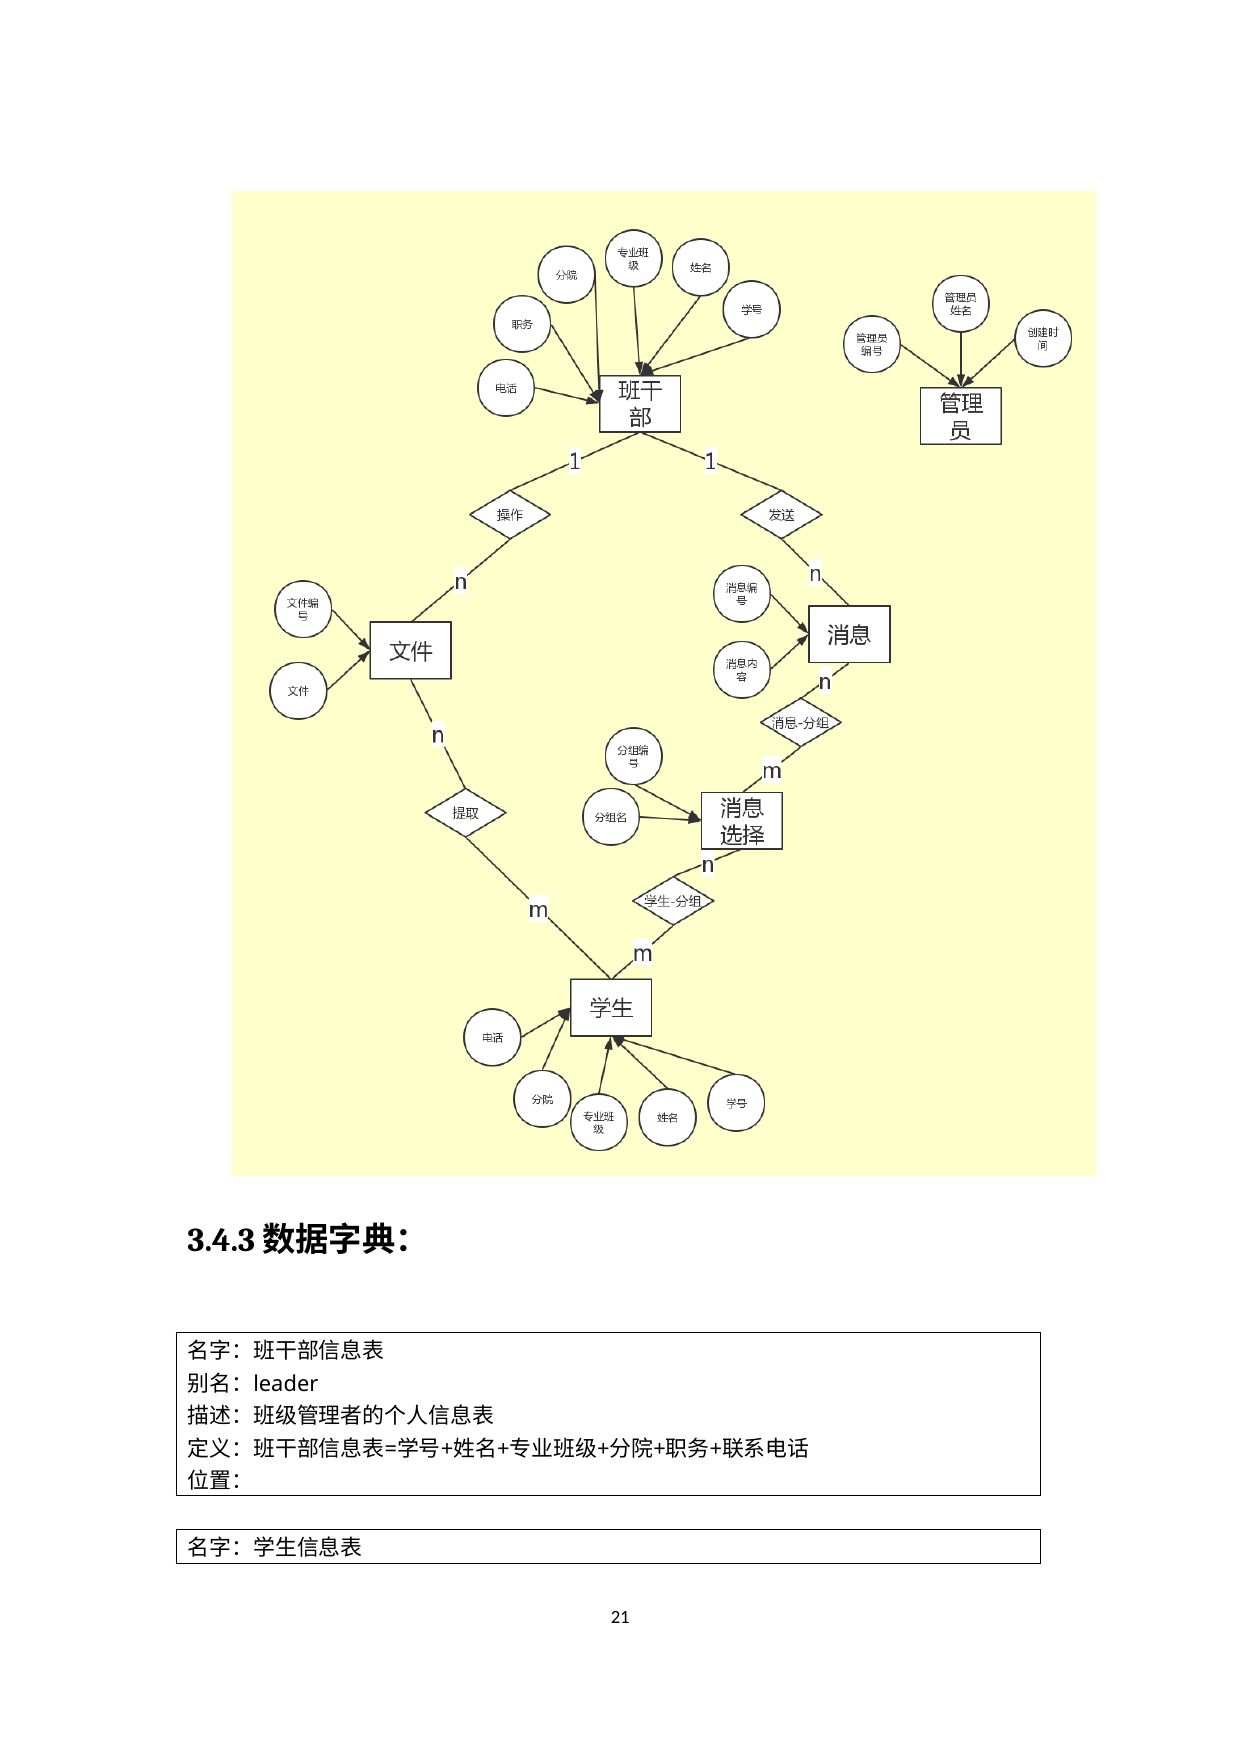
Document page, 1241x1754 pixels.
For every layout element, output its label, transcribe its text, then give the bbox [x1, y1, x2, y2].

table_header 名字：班干部信息表 别名：leader 描述：班级管理者的个人信息表 定义：班干部信息表=学号+姓名+专业班级+分院+职务+联系电话 位置： [177, 1333, 1040, 1495]
picture [231, 191, 1097, 1176]
subtitle 3.4.3数据字典： [187, 1204, 1053, 1269]
table_header 名字：学生信息表 别名：student 描述：班级同学的个人信息表 定义：学生信息表=学号+姓名+专业班级+分院+联系电话 位置： [177, 1530, 1040, 1562]
